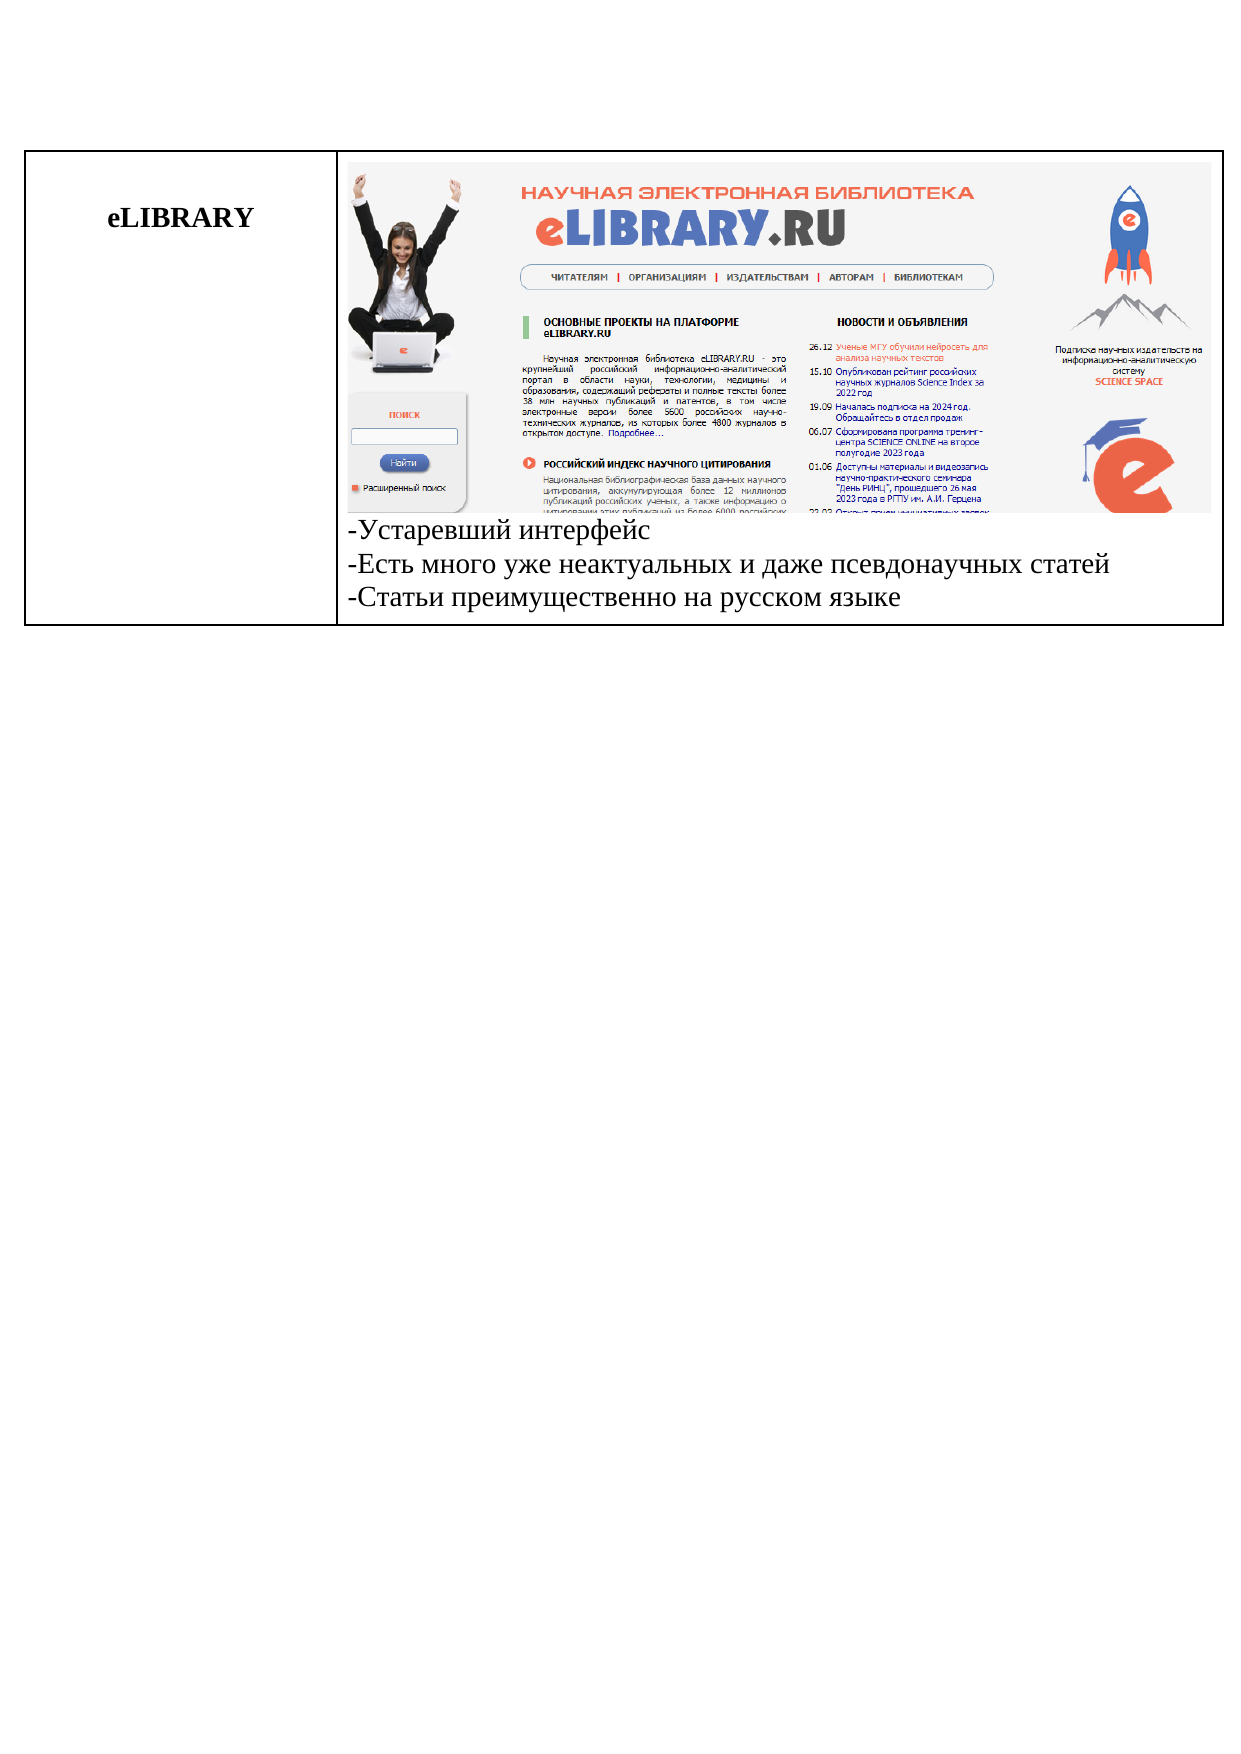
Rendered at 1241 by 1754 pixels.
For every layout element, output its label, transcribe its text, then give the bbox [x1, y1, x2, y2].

picture [347, 162, 1212, 513]
table_cell eLIBRARY [26, 152, 336, 623]
table_cell -Устаревший интерфейс -Есть много уже неактуальных и даже псевдонаучных статей -Статьи преимущественно на русском языке [338, 152, 1222, 623]
